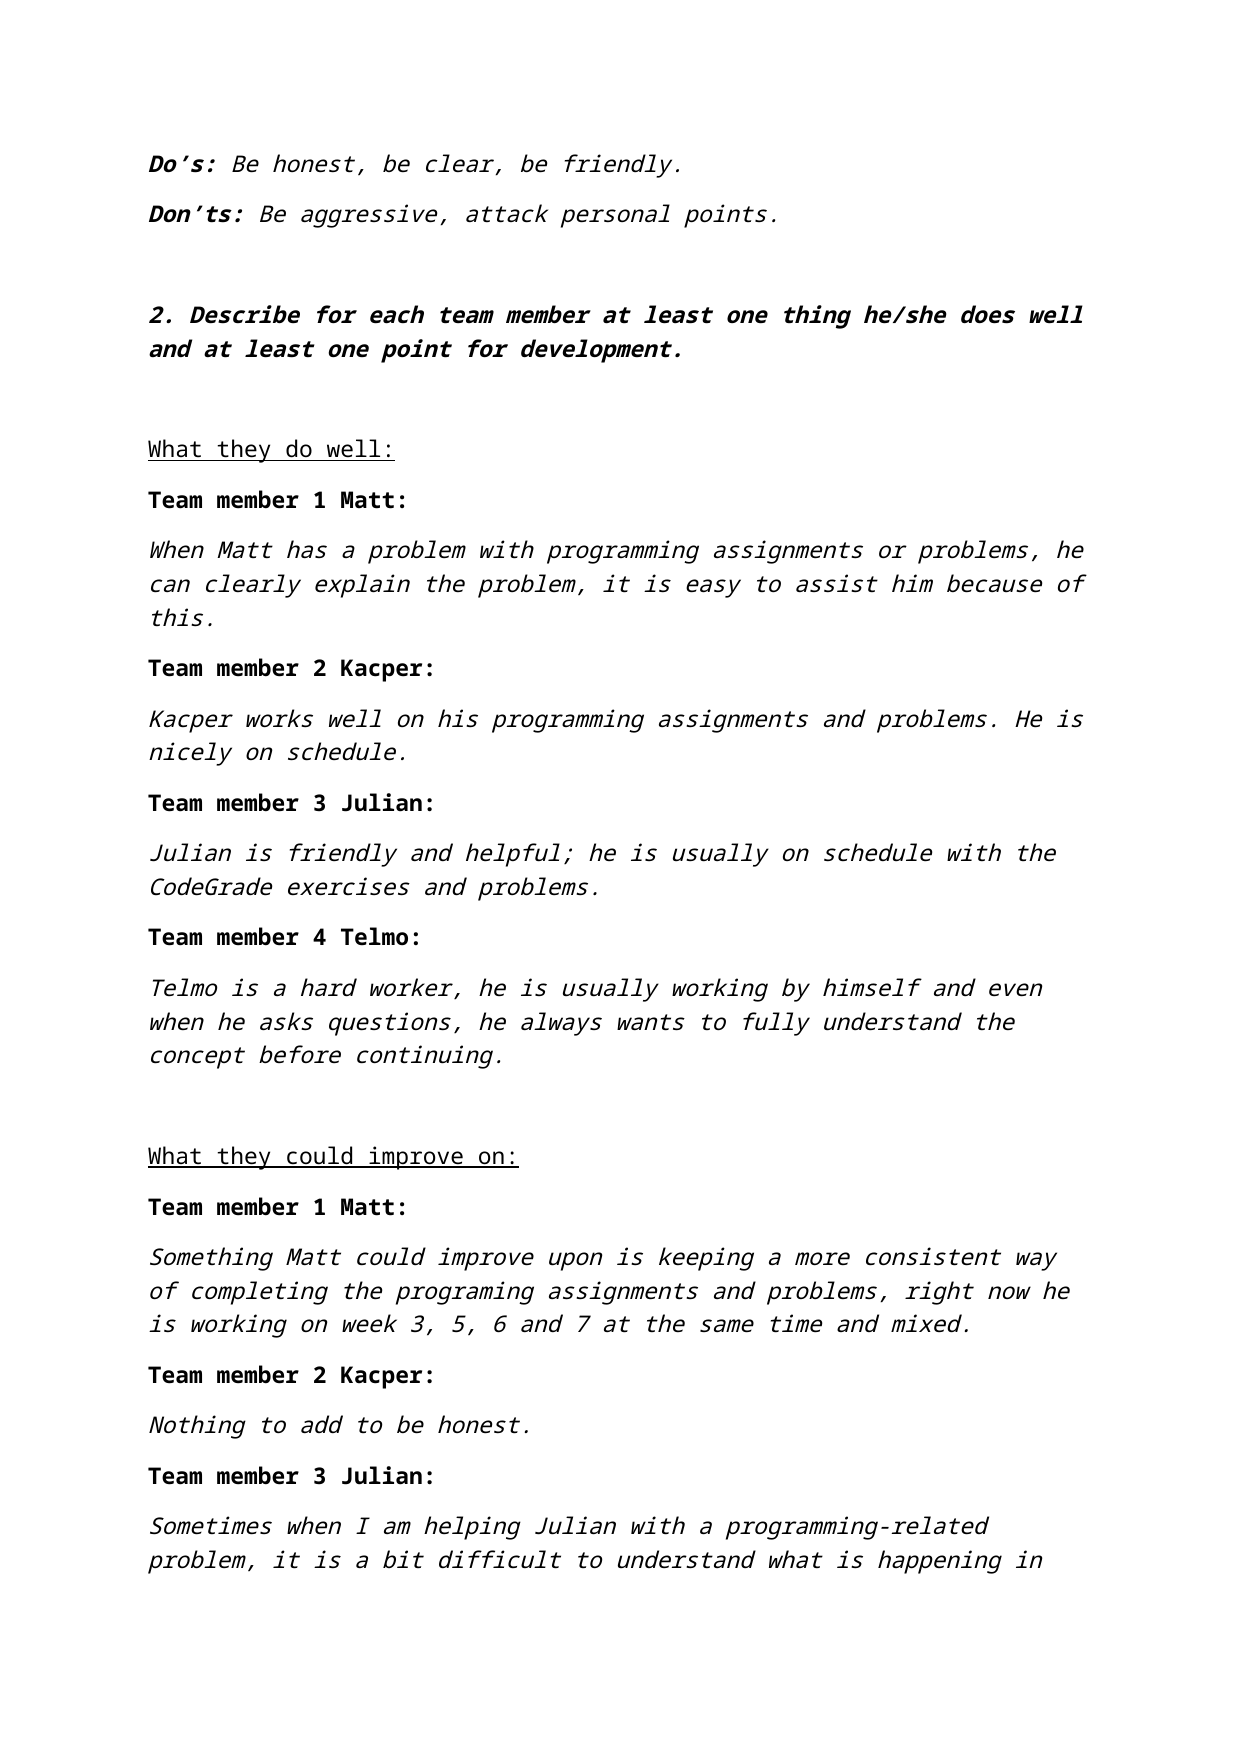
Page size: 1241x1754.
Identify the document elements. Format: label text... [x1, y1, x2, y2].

text What they do well: [148, 433, 1093, 465]
text 2. Describe for each team member at least one thing he/she does well and at least one point for development. [148, 299, 1093, 364]
text Something Matt could improve upon is keeping a more consistent way of completing the programing assignments and problems, right now he is working on week 3, 5, 6 and 7 at the same time and mixed. [148, 1241, 1093, 1340]
text Team member 2 Kacper: [148, 652, 1093, 683]
text Julian is friendly and helpful; he is usually on schedule with the CodeGrade exercises and problems. [148, 837, 1093, 902]
text Do’s: Be honest, be clear, be friendly. [148, 148, 1093, 179]
text Team member 3 Julian: [148, 1460, 1093, 1491]
text What they could improve on: [148, 1140, 1093, 1171]
text When Matt has a problem with programming assignments or problems, he can clearly explain the problem, it is easy to assist him because of this. [148, 534, 1093, 633]
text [148, 1510, 1093, 1575]
text Kacper works well on his programming assignments and problems. He is nicely on schedule. [148, 703, 1093, 768]
text Telmo is a hard worker, he is usually working by himself and even when he asks questions, he always wants to fully understand the concept before continuing. [148, 972, 1093, 1071]
text Nothing to add to be honest. [148, 1409, 1093, 1441]
text Team member 1 Matt: [148, 484, 1093, 515]
text Team member 2 Kacper: [148, 1359, 1093, 1390]
text Don’ts: Be aggressive, attack personal points. [148, 198, 1093, 229]
text Team member 1 Matt: [148, 1191, 1093, 1222]
text Team member 4 Telmo: [148, 921, 1093, 953]
text Team member 3 Julian: [148, 787, 1093, 818]
